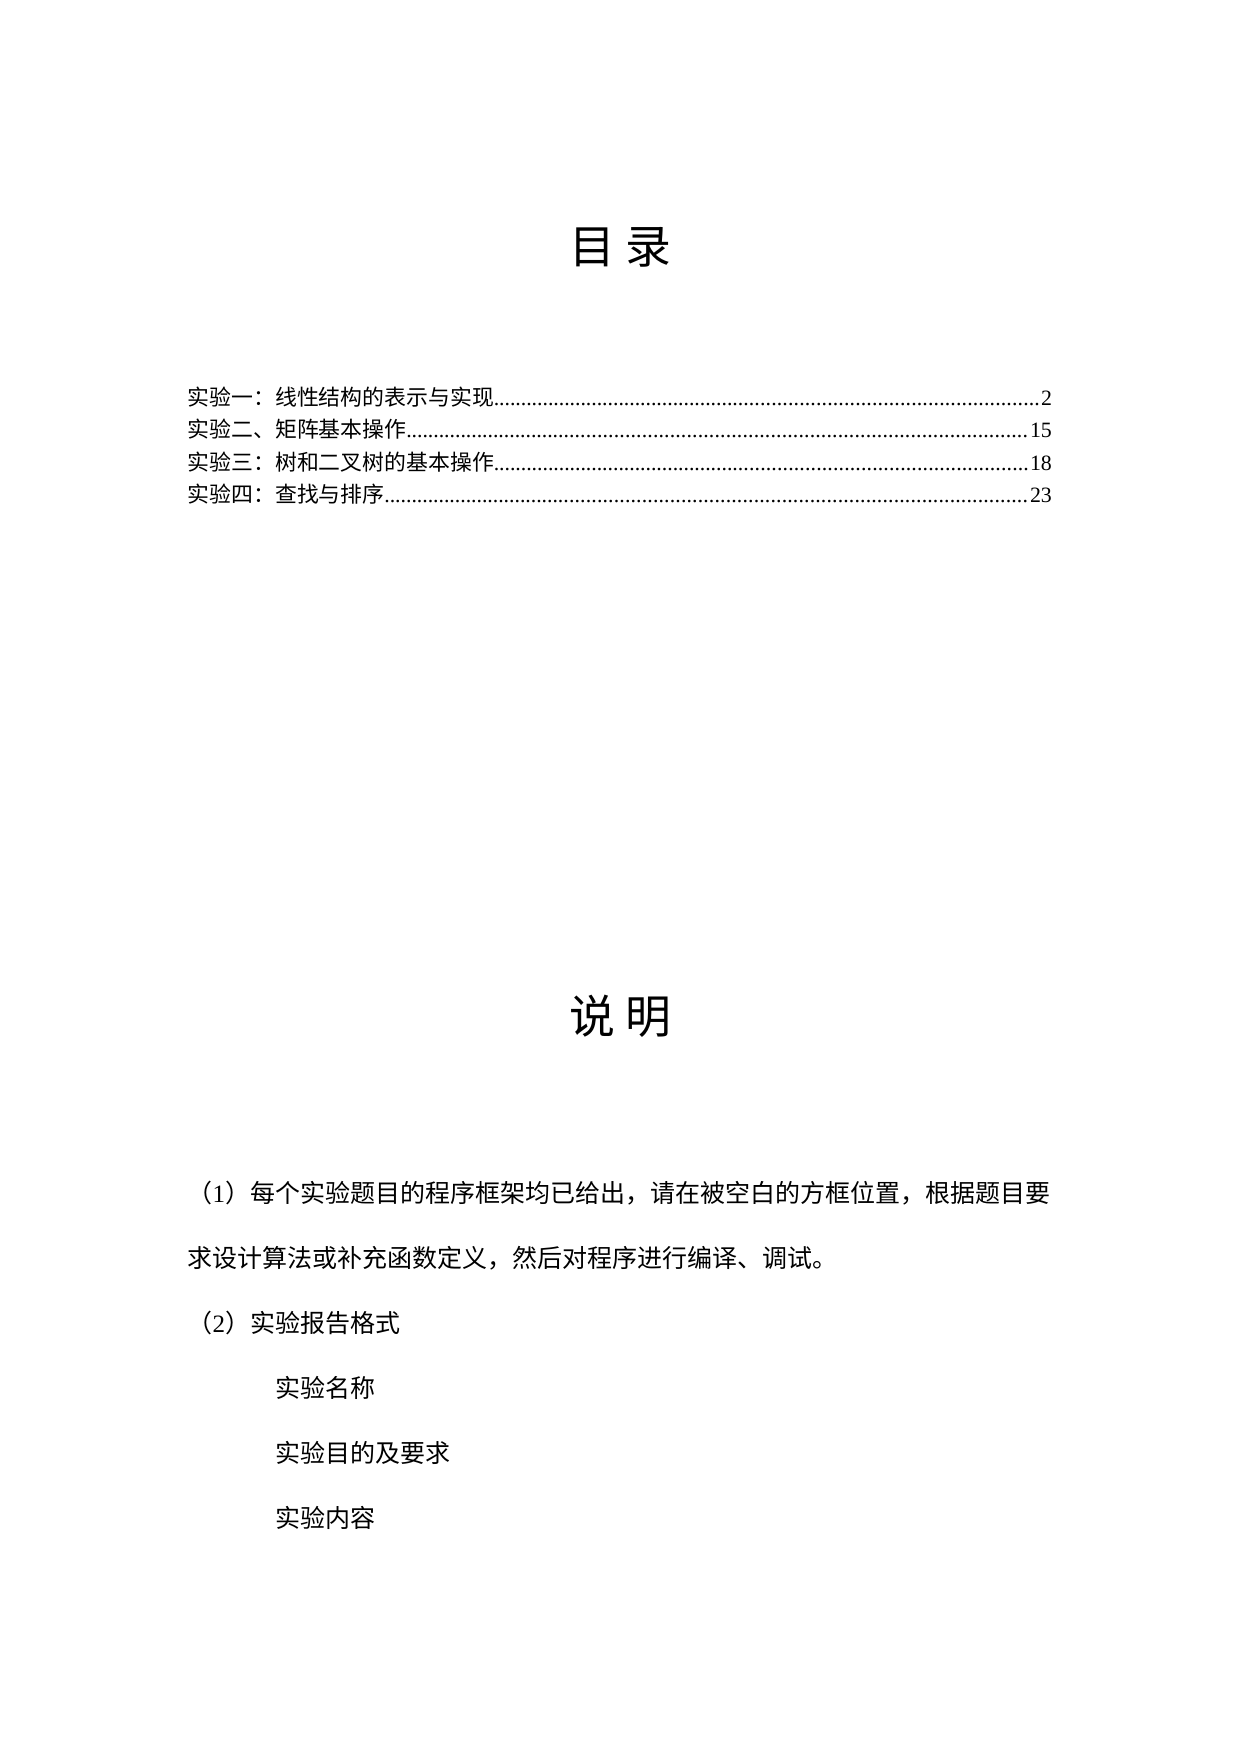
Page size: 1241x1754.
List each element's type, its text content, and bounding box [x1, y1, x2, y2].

text （2）实验报告格式 [187, 1289, 1053, 1354]
text （1）每个实验题目的程序框架均已给出，请在被空白的方框位置，根据题目要求设计算法或补充函数定义，然后对程序进行编译、调试。 [187, 1159, 1053, 1289]
text 实验目的及要求 [275, 1419, 1053, 1484]
text 实验内容 [275, 1484, 1053, 1549]
text 实验名称 [275, 1354, 1053, 1419]
text 说 明 [187, 964, 1053, 1062]
text 目 录 [187, 194, 1053, 292]
